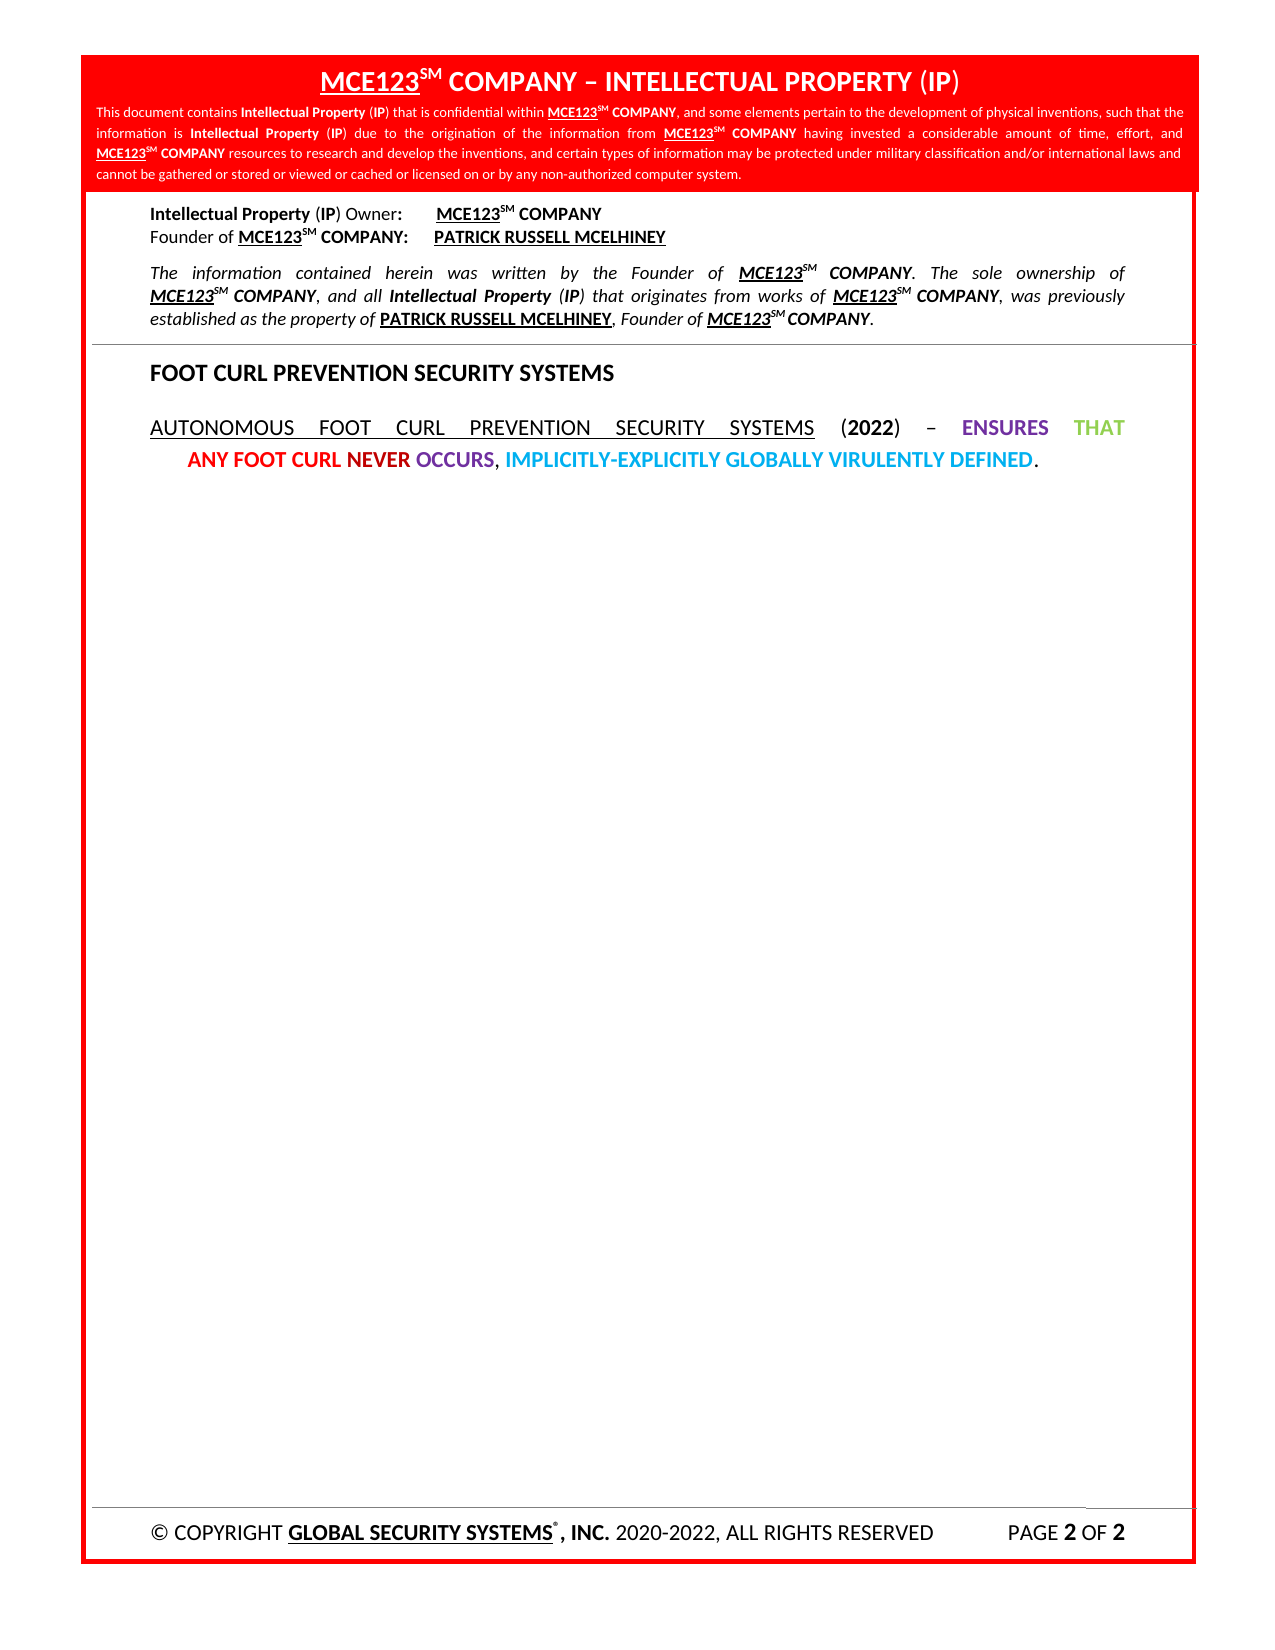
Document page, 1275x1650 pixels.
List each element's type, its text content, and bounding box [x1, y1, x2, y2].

text FOOT CURL PREVENTION SECURITY SYSTEMS [150, 358, 1125, 388]
text AUTONOMOUS FOOT CURL PREVENTION SECURITY SYSTEMS (2022) – ENSURES THAT ANY FOOT CURL NEVER OCCURS, IMPLICITLY-EXPLICITLY GLOBALLY VIRULENTLY DEFINED. [150, 413, 1125, 474]
